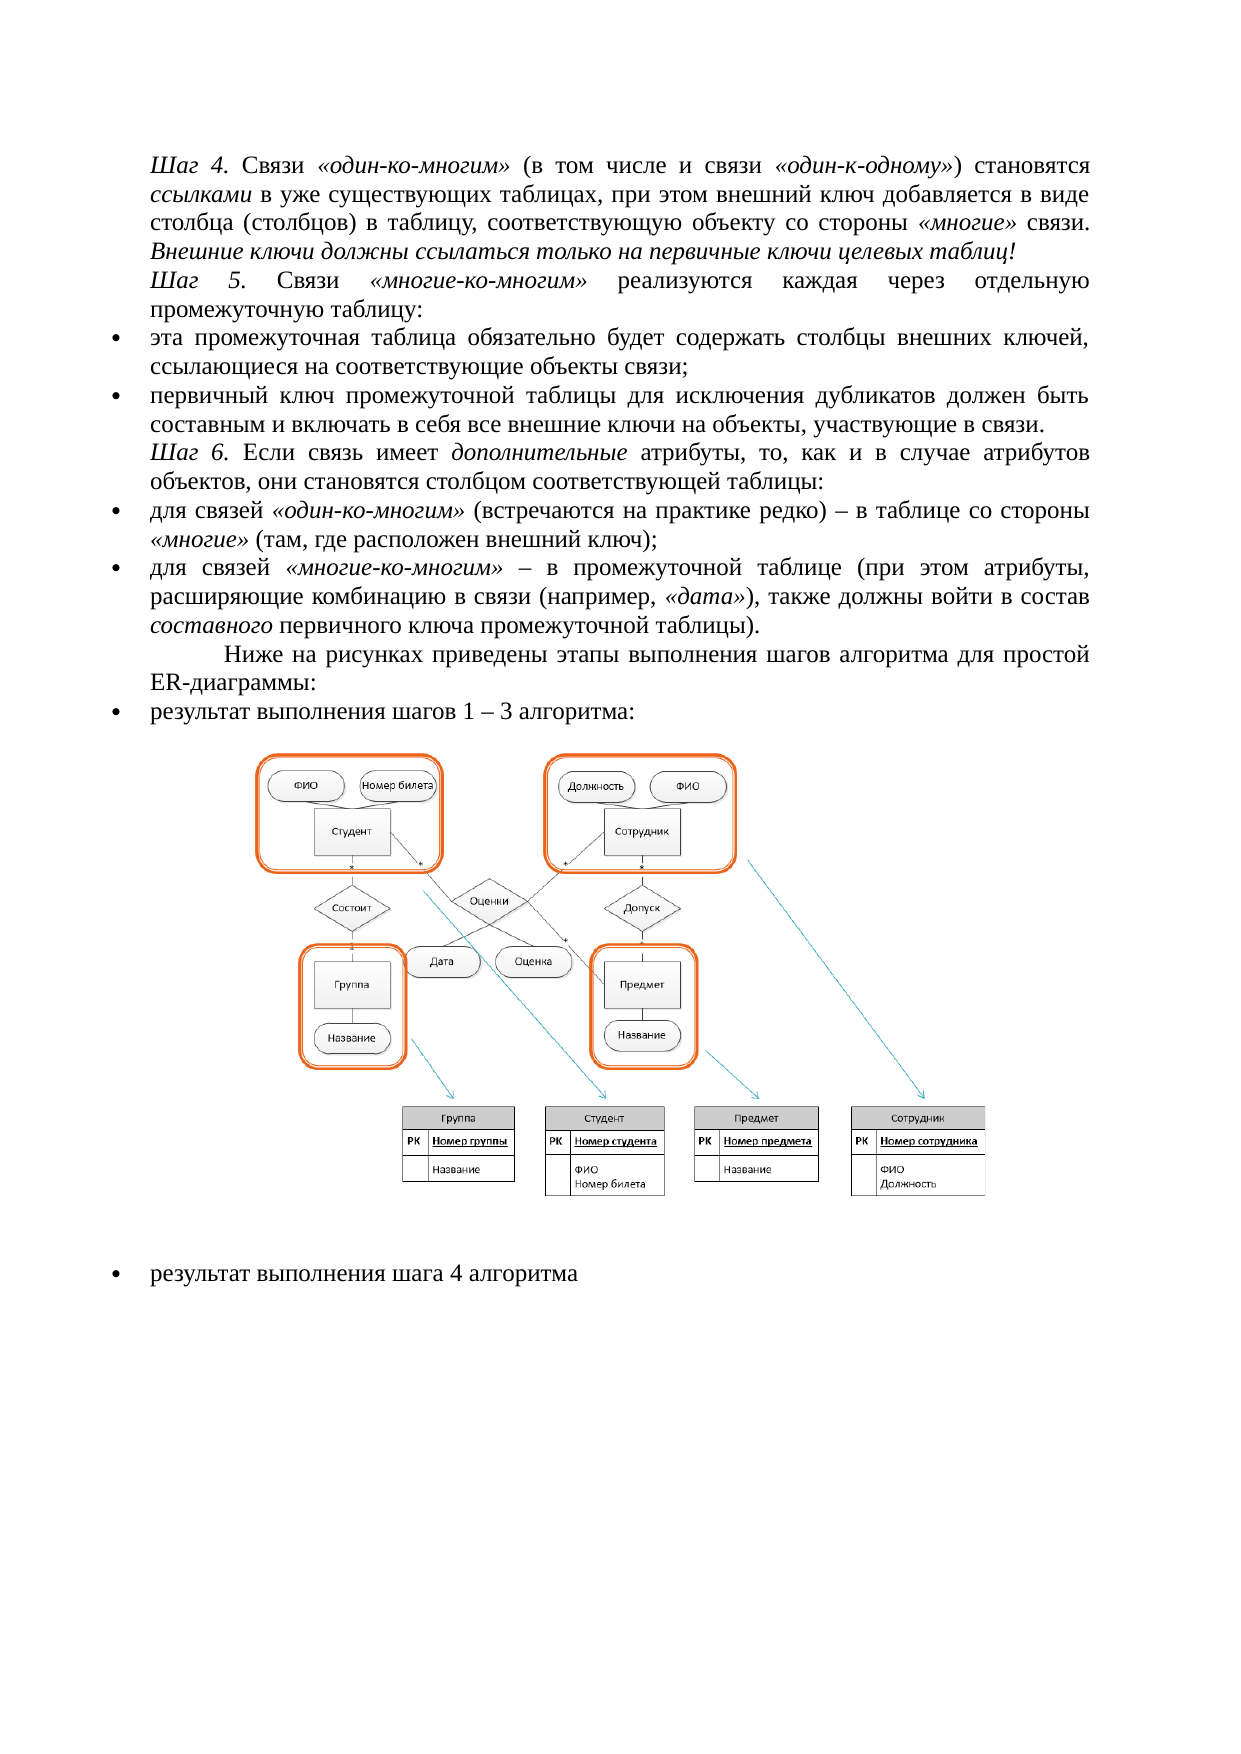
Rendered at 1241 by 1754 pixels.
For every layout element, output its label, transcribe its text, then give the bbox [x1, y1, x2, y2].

list результат выполнения шагов 1 – 3 алгоритма: [112, 696, 1090, 725]
list эта промежуточная таблица обязательно будет содержать столбцы внешних ключей, ссылающиеся на соответствующие объекты связи; [112, 322, 1090, 380]
text Шаг 4. Связи «один-ко-многим» (в том числе и связи «один-к-одному») становятся ссылками в уже существующих таблицах, при этом внешний ключ добавляется в виде столбца (столбцов) в таблицу, соответствующую объекту со стороны «многие» связи. Внешние ключи должны ссылаться только на первичные ключи целевых таблиц! [150, 150, 1090, 265]
list первичный ключ промежуточной таблицы для исключения дубликатов должен быть составным и включать в себя все внешние ключи на объекты, участвующие в связи. [112, 380, 1090, 437]
picture [255, 753, 986, 1196]
text Ниже на рисунках приведены этапы выполнения шагов алгоритма для простой ER-диаграммы: [150, 639, 1090, 696]
text Шаг 5. Связи «многие-ко-многим» реализуются каждая через отдельную промежуточную таблицу: [150, 265, 1090, 322]
list для связей «один-ко-многим» (встречаются на практике редко) – в таблице со стороны «многие» (там, где расположен внешний ключ); [112, 495, 1090, 552]
list для связей «многие-ко-многим» – в промежуточной таблице (при этом атрибуты, расширяющие комбинацию в связи (например, «дата»), также должны войти в состав составного первичного ключа промежуточной таблицы). [112, 552, 1090, 639]
list результат выполнения шага 4 алгоритма [112, 1258, 1090, 1287]
text Шаг 6. Если связь имеет дополнительные атрибуты, то, как и в случае атрибутов объектов, они становятся столбцом соответствующей таблицы: [150, 437, 1090, 495]
